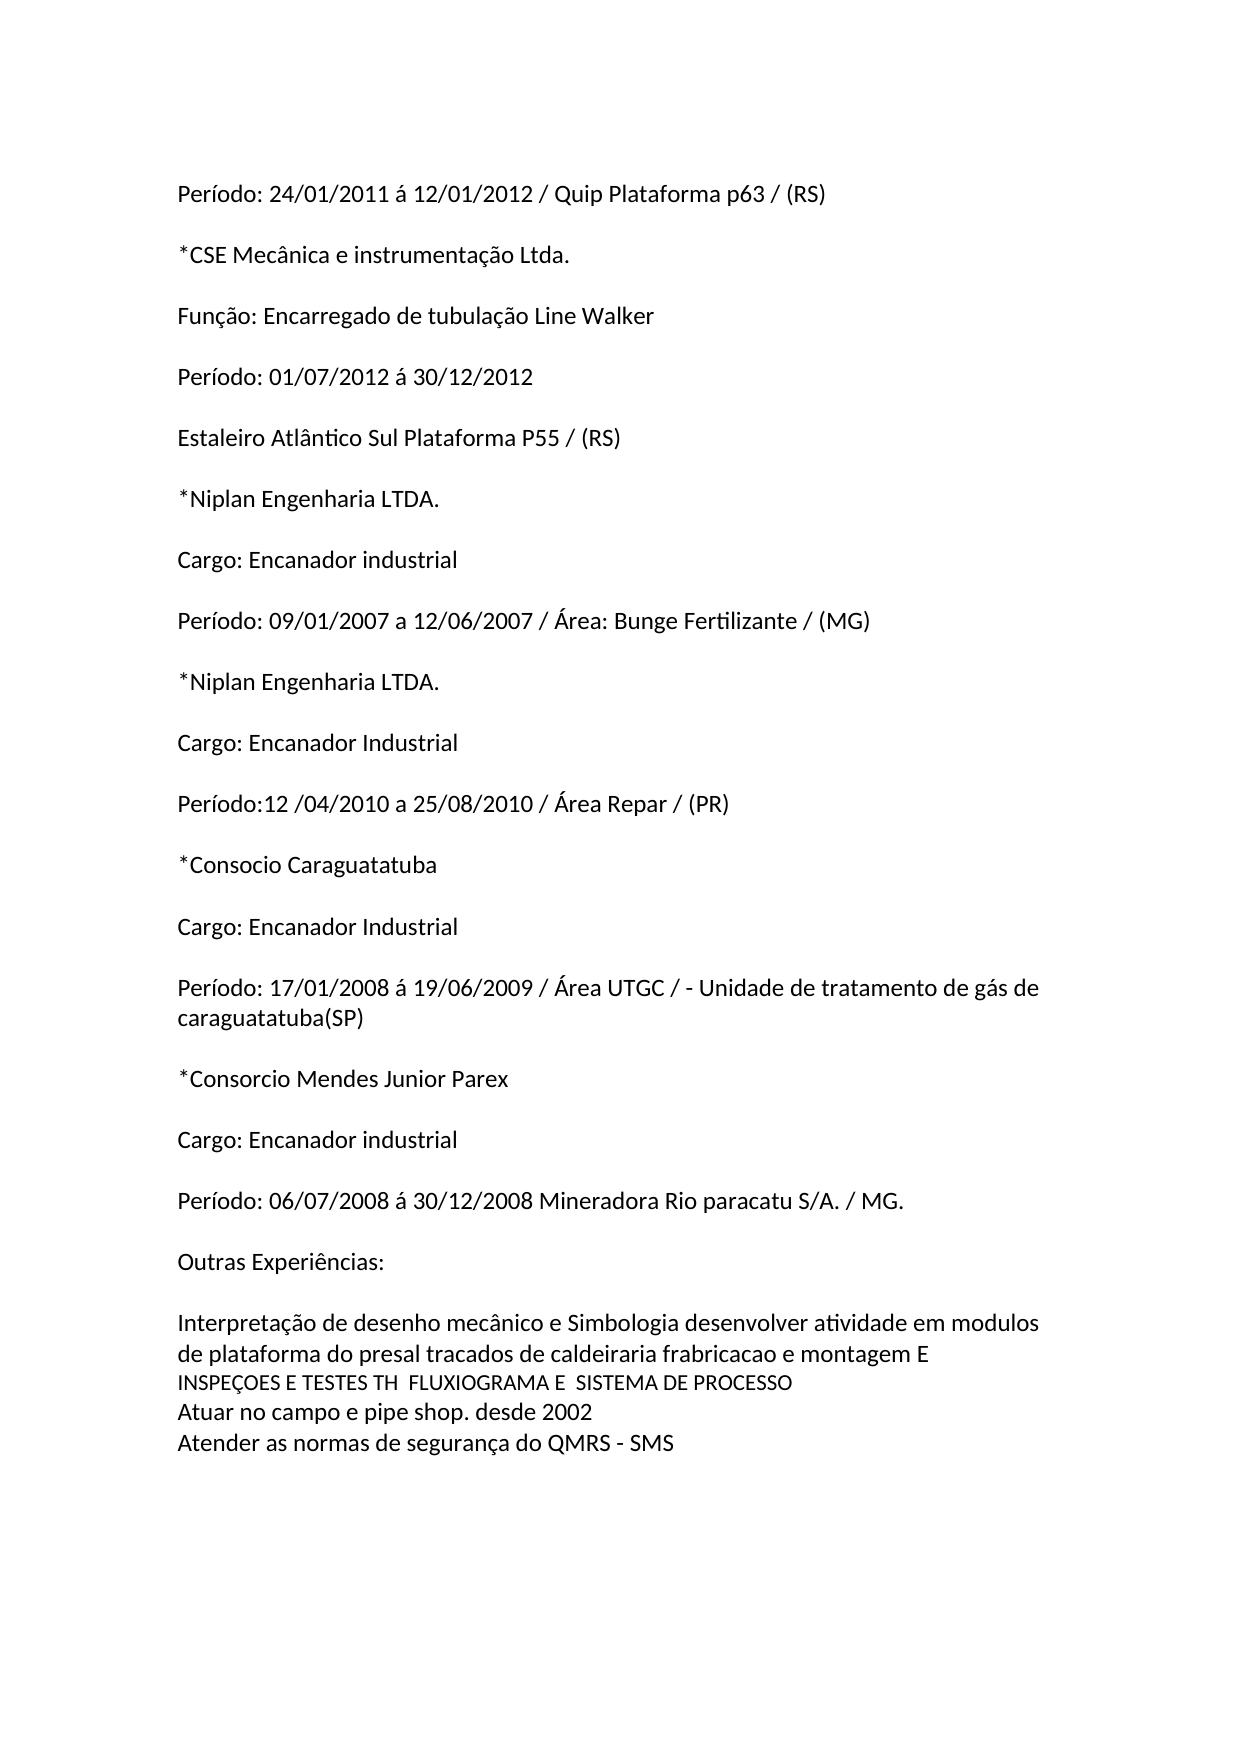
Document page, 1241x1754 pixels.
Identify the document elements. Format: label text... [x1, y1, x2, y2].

text Função: Encarregado de tubulação Line Walker [177, 300, 1063, 331]
text Cargo: Encanador industrial [177, 544, 1063, 575]
text *Niplan Engenharia LTDA. [177, 483, 1063, 514]
text Interpretação de desenho mecânico e Simbologia desenvolver atividade em modulos de plataforma do presal tracados de caldeiraria frabricacao e montagem E [177, 1307, 1063, 1368]
text Atender as normas de segurança do QMRS - SMS [177, 1427, 1063, 1457]
text *Consorcio Mendes Junior Parex [177, 1063, 1063, 1094]
text Cargo: Encanador Industrial [177, 727, 1063, 758]
text Período: 17/01/2008 á 19/06/2009 / Área UTGC / - Unidade de tratamento de gás de caraguatatuba(SP) [177, 972, 1063, 1033]
text INSPEÇOES E TESTES TH FLUXIOGRAMA E SISTEMA DE PROCESSO [177, 1368, 1063, 1396]
text Período: 06/07/2008 á 30/12/2008 Mineradora Rio paracatu S/A. / MG. [177, 1185, 1063, 1216]
text Outras Experiências: [177, 1246, 1063, 1277]
text Estaleiro Atlântico Sul Plataforma P55 / (RS) [177, 422, 1063, 453]
text Cargo: Encanador industrial [177, 1124, 1063, 1155]
text Período: 24/01/2011 á 12/01/2012 / Quip Plataforma p63 / (RS) [177, 178, 1063, 209]
text Período: 09/01/2007 a 12/06/2007 / Área: Bunge Fertilizante / (MG) [177, 605, 1063, 636]
text Cargo: Encanador Industrial [177, 911, 1063, 941]
text *Niplan Engenharia LTDA. [177, 666, 1063, 697]
text *CSE Mecânica e instrumentação Ltda. [177, 239, 1063, 270]
text Período:12 /04/2010 a 25/08/2010 / Área Repar / (PR) [177, 788, 1063, 819]
text Atuar no campo e pipe shop. desde 2002 [177, 1396, 1063, 1427]
text Período: 01/07/2012 á 30/12/2012 [177, 361, 1063, 392]
text *Consocio Caraguatatuba [177, 849, 1063, 880]
